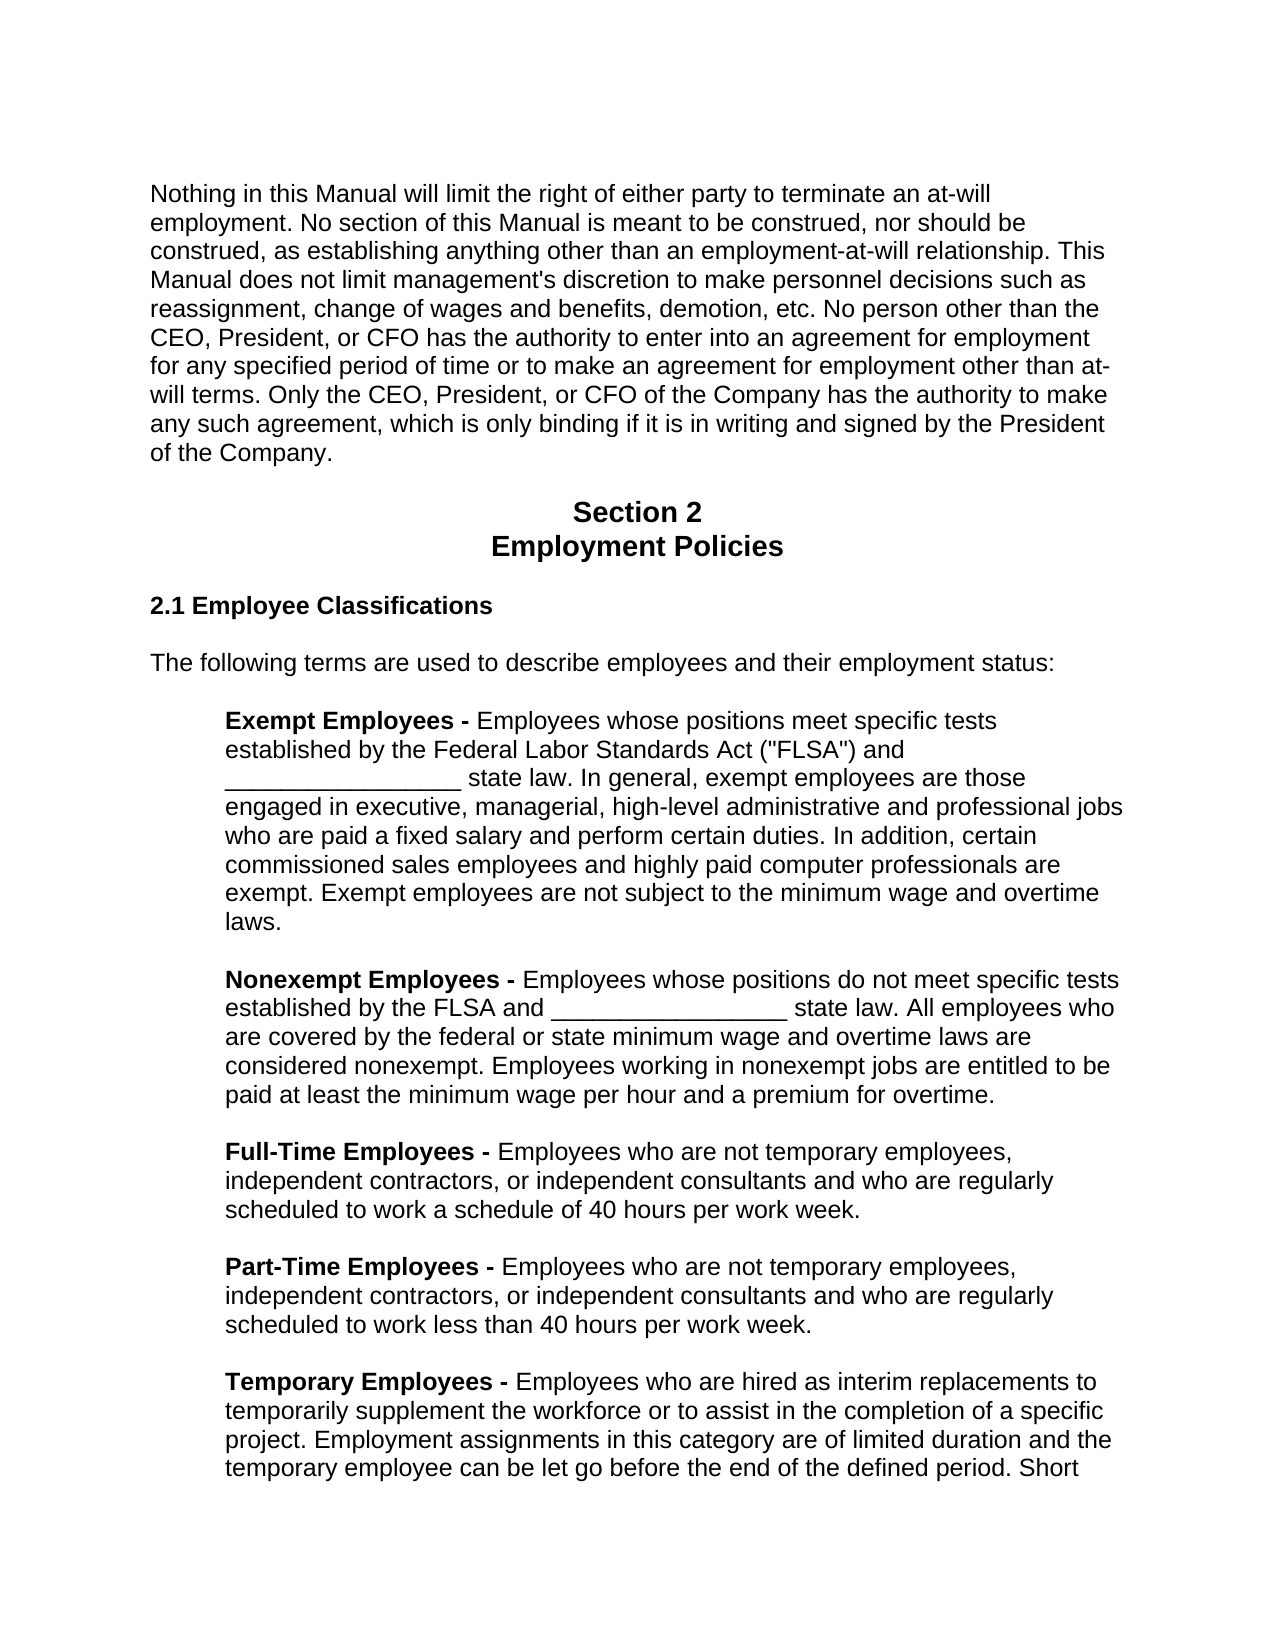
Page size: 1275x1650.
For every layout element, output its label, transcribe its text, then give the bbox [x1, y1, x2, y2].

text Nonexempt Employees - Employees whose positions do not meet specific tests established by the FLSA and _________________ state law. All employees who are covered by the federal or state minimum wage and overtime laws are considered nonexempt. Employees working in nonexempt jobs are entitled to be paid at least the minimum wage per hour and a premium for overtime. [225, 964, 1125, 1108]
text Part-Time Employees - Employees who are not temporary employees, independent contractors, or independent consultants and who are regularly scheduled to work less than 40 hours per work week. [225, 1252, 1125, 1338]
text 2.1 Employee Classifications [150, 591, 1125, 619]
text Employment Policies [150, 528, 1125, 562]
text Nothing in this Manual will limit the right of either party to terminate an at-will employment. No section of this Manual is meant to be construed, nor should be construed, as establishing anything other than an employment-at-will relationship. This Manual does not limit management's discretion to make personnel decisions such as reassignment, change of wages and benefits, demotion, etc. No person other than the CEO, President, or CFO has the authority to enter into an agreement for employment for any specified period of time or to make an agreement for employment other than at-will terms. Only the CEO, President, or CFO of the Company has the authority to make any such agreement, which is only binding if it is in writing and signed by the President of the Company. [150, 179, 1125, 466]
text Full-Time Employees - Employees who are not temporary employees, independent contractors, or independent consultants and who are regularly scheduled to work a schedule of 40 hours per work week. [225, 1137, 1125, 1223]
text The following terms are used to describe employees and their employment status: [150, 648, 1125, 677]
text Section 2 [150, 495, 1125, 528]
text Exempt Employees - Employees whose positions meet specific tests established by the Federal Labor Standards Act ("FLSA") and _________________ state law. In general, exempt employees are those engaged in executive, managerial, high-level administrative and professional jobs who are paid a fixed salary and perform certain duties. In addition, certain commissioned sales employees and highly paid computer professionals are exempt. Exempt employees are not subject to the minimum wage and overtime laws. [225, 706, 1125, 936]
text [225, 1367, 1125, 1482]
